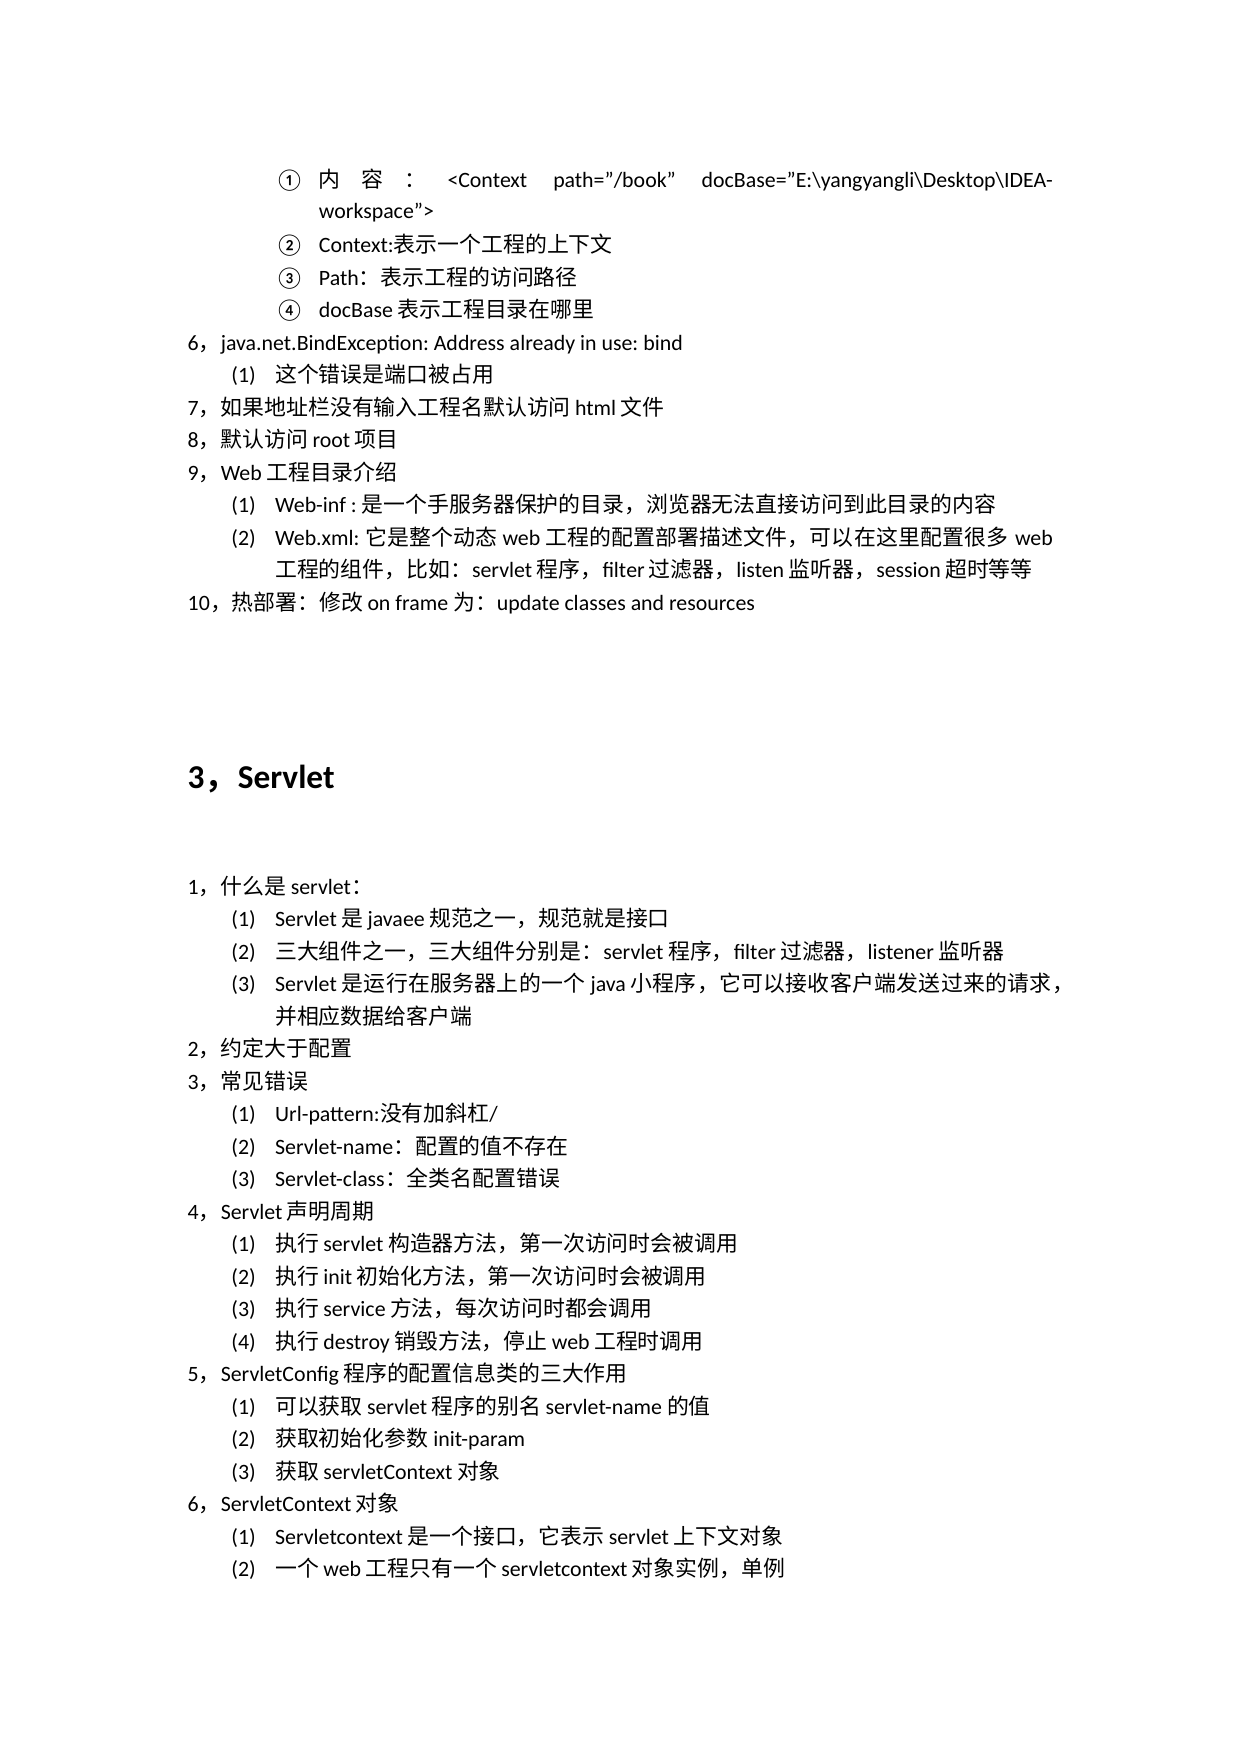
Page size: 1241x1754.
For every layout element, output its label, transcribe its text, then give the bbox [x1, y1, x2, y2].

list Servlet-class：全类名配置错误 [231, 1161, 1053, 1193]
list Servlet声明周期 [187, 1193, 1053, 1226]
list 执行destroy销毁方法，停止web工程时调用 [231, 1323, 1053, 1356]
list Path：表示工程的访问路径 [275, 259, 1053, 292]
list 执行init初始化方法，第一次访问时会被调用 [231, 1258, 1053, 1291]
list 三大组件之一，三大组件分别是：servlet程序，filter过滤器，listener监听器 [231, 933, 1053, 966]
list Web-inf : 是一个手服务器保护的目录，浏览器无法直接访问到此目录的内容 [231, 487, 1053, 519]
list 可以获取servlet程序的别名servlet-name 的值 [231, 1388, 1053, 1421]
list 什么是servlet： [187, 868, 1053, 901]
list docBase表示工程目录在哪里 [275, 292, 1053, 324]
list Servletcontext是一个接口，它表示servlet上下文对象 [231, 1518, 1053, 1551]
list Web.xml: 它是整个动态web工程的配置部署描述文件，可以在这里配置很多web工程的组件，比如：servlet程序，filter过滤器，listen监听器，session超时等等 [231, 519, 1053, 584]
list 如果地址栏没有输入工程名默认访问html文件 [187, 389, 1053, 422]
list Context:表示一个工程的上下文 [275, 227, 1053, 259]
list 内容：<Context path=”/book” docBase=”E:\yangyangli\Desktop\IDEA-workspace”> [275, 162, 1053, 227]
list 获取初始化参数 init-param [231, 1421, 1053, 1453]
list 执行servlet构造器方法，第一次访问时会被调用 [231, 1226, 1053, 1258]
list Url-pattern:没有加斜杠/ [231, 1096, 1053, 1128]
list java.net.BindException: Address already in use: bind [187, 324, 1053, 357]
list Servlet是运行在服务器上的一个java小程序，它可以接收客户端发送过来的请求，并相应数据给客户端 [231, 966, 1053, 1031]
list Web工程目录介绍 [187, 454, 1053, 487]
list 热部署：修改on frame 为：update classes and resources [187, 584, 1053, 617]
list 默认访问root项目 [187, 422, 1053, 454]
list ServletConfig程序的配置信息类的三大作用 [187, 1356, 1053, 1388]
list 获取servletContext对象 [231, 1453, 1053, 1486]
list ServletContext对象 [187, 1486, 1053, 1518]
subtitle 3，Servlet [187, 742, 1053, 807]
list 约定大于配置 [187, 1031, 1053, 1063]
list Servlet是javaee规范之一，规范就是接口 [231, 901, 1053, 933]
list 一个web工程只有一个servletcontext对象实例，单例 [231, 1551, 1053, 1583]
list 执行service方法，每次访问时都会调用 [231, 1291, 1053, 1323]
list 常见错误 [187, 1063, 1053, 1096]
list 这个错误是端口被占用 [231, 357, 1053, 389]
list Servlet-name：配置的值不存在 [231, 1128, 1053, 1161]
